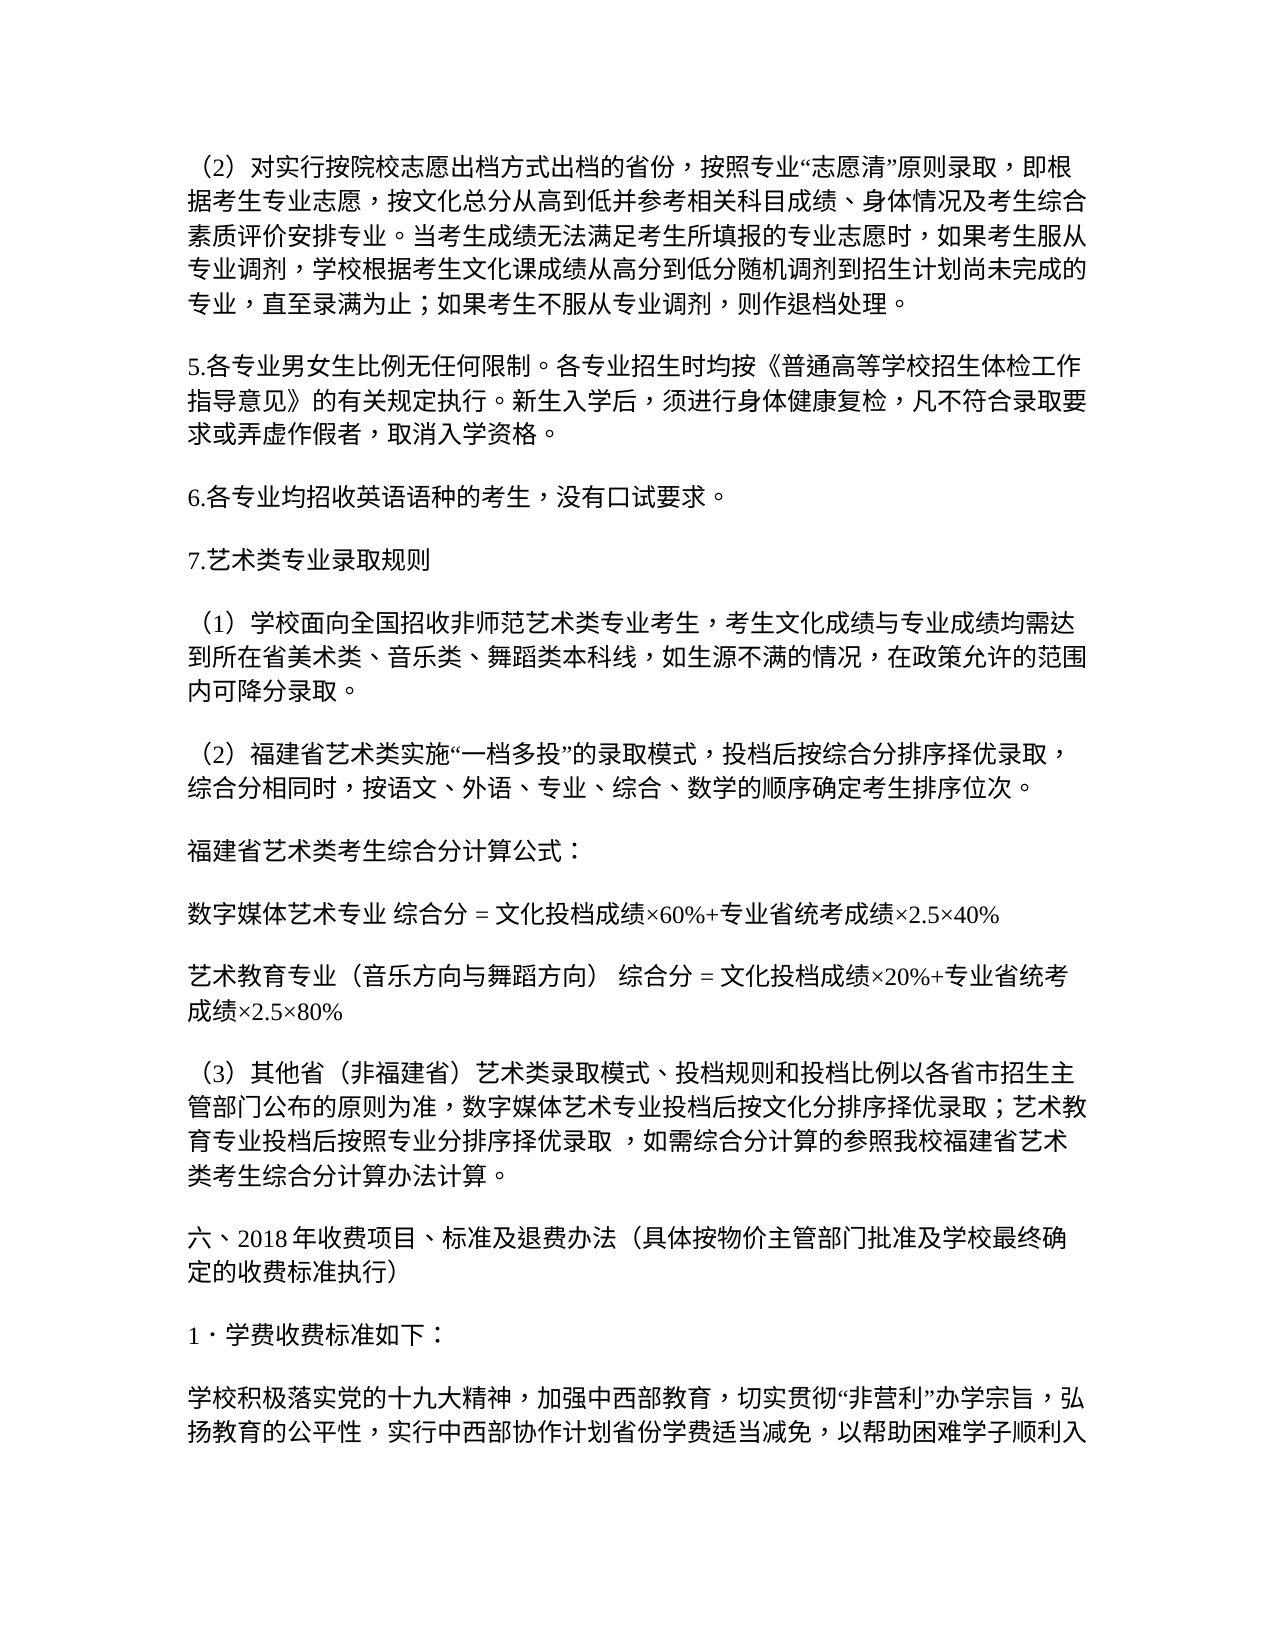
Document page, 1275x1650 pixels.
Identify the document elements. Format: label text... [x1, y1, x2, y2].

text 数字媒体艺术专业 综合分 = 文化投档成绩×60%+专业省统考成绩×2.5×40% [187, 896, 1087, 930]
text （3）其他省（非福建省）艺术类录取模式、投档规则和投档比例以各省市招生主管部门公布的原则为准，数字媒体艺术专业投档后按文化分排序择优录取；艺术教育专业投档后按照专业分排序择优录取 ，如需综合分计算的参照我校福建省艺术类考生综合分计算办法计算。 [187, 1056, 1087, 1192]
text 1．学费收费标准如下： [187, 1318, 1087, 1352]
text 5.各专业男女生比例无任何限制。各专业招生时均按《普通高等学校招生体检工作指导意见》的有关规定执行。新生入学后，须进行身体健康复检，凡不符合录取要求或弄虚作假者，取消入学资格。 [187, 349, 1087, 451]
text （2）对实行按院校志愿出档方式出档的省份，按照专业“志愿清”原则录取，即根据考生专业志愿，按文化总分从高到低并参考相关科目成绩、身体情况及考生综合素质评价安排专业。当考生成绩无法满足考生所填报的专业志愿时，如果考生服从专业调剂，学校根据考生文化课成绩从高分到低分随机调剂到招生计划尚未完成的专业，直至录满为止；如果考生不服从专业调剂，则作退档处理。 [187, 150, 1087, 320]
text （1）学校面向全国招收非师范艺术类专业考生，考生文化成绩与专业成绩均需达到所在省美术类、音乐类、舞蹈类本科线，如生源不满的情况，在政策允许的范围内可降分录取。 [187, 606, 1087, 708]
text 福建省艺术类考生综合分计算公式： [187, 833, 1087, 867]
text （2）福建省艺术类实施“一档多投”的录取模式，投档后按综合分排序择优录取，综合分相同时，按语文、外语、专业、综合、数学的顺序确定考生排序位次。 [187, 737, 1087, 805]
text 六、2018年收费项目、标准及退费办法（具体按物价主管部门批准及学校最终确定的收费标准执行） [187, 1221, 1087, 1289]
text 7.艺术类专业录取规则 [187, 543, 1087, 577]
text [187, 1381, 1087, 1449]
text 艺术教育专业（音乐方向与舞蹈方向） 综合分 = 文化投档成绩×20%+专业省统考成绩×2.5×80% [187, 959, 1087, 1027]
text 6.各专业均招收英语语种的考生，没有口试要求。 [187, 480, 1087, 514]
